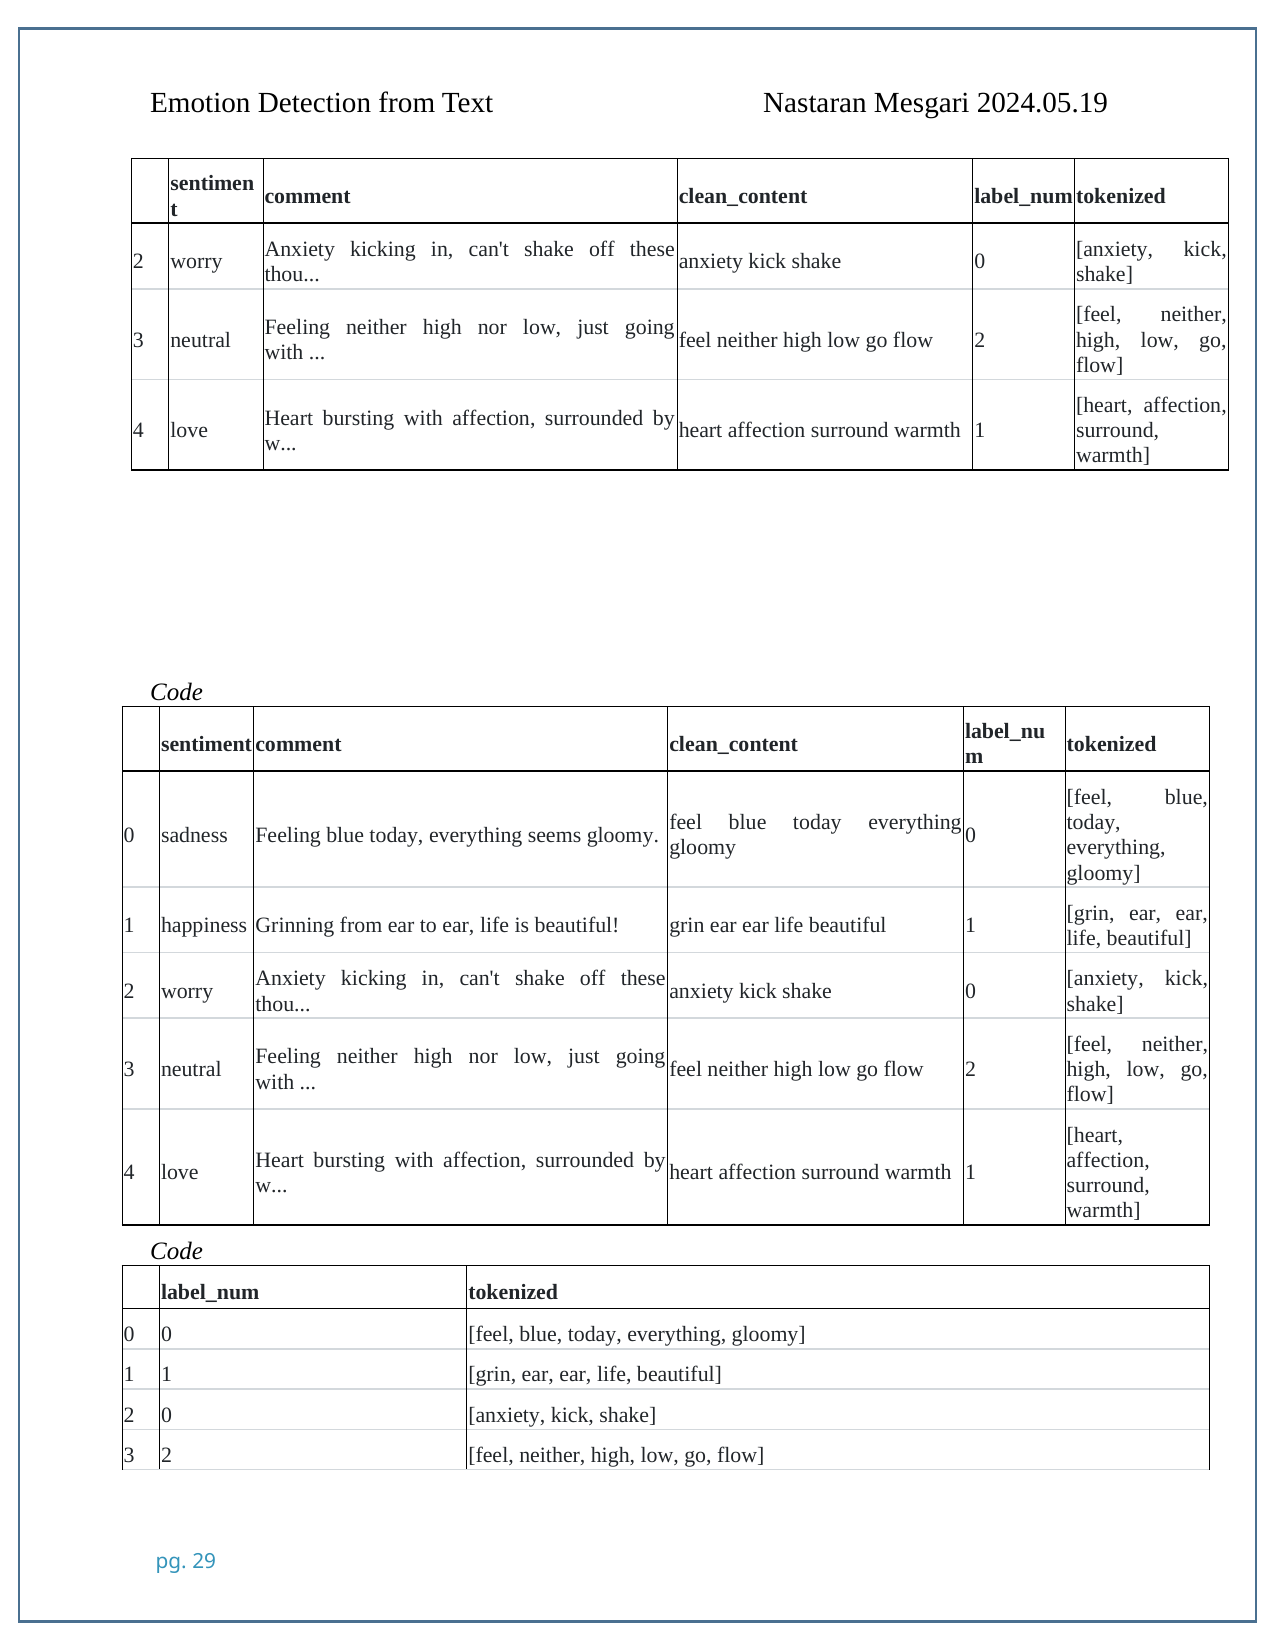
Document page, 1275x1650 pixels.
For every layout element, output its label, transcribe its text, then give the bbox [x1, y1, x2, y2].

table_cell 2 [160, 1430, 466, 1469]
table_cell [heart, affection, surround, warmth] [1066, 1110, 1209, 1224]
table_header [123, 707, 159, 770]
table_cell 1 [973, 380, 1074, 469]
table_header tokenized [1066, 707, 1209, 770]
table_cell love [160, 1110, 253, 1224]
table_header tokenized [1075, 159, 1228, 222]
table_cell 3 [132, 290, 168, 378]
table_cell anxiety kick shake [678, 224, 972, 288]
table_header label_num [964, 707, 1065, 770]
table_header sentiment [160, 707, 253, 770]
table_cell feel blue today everything gloomy [668, 772, 963, 886]
table_cell 4 [132, 380, 168, 469]
table_cell [feel, neither, high, low, go, flow] [467, 1430, 1209, 1469]
table_cell [heart, affection, surround, warmth] [1075, 380, 1228, 469]
table_cell [feel, blue, today, everything, gloomy] [1066, 772, 1209, 886]
table_cell [anxiety, kick, shake] [467, 1390, 1209, 1428]
table_cell neutral [169, 290, 263, 378]
table_cell Grinning from ear to ear, life is beautiful! [254, 888, 667, 952]
table_header clean_content [678, 159, 972, 222]
table_cell heart affection surround warmth [668, 1110, 963, 1224]
table_cell 0 [160, 1390, 466, 1428]
table_cell Heart bursting with affection, surrounded by w... [254, 1110, 667, 1224]
table_cell 2 [123, 953, 159, 1017]
table_cell feel neither high low go flow [668, 1019, 963, 1108]
table_cell 2 [123, 1390, 159, 1428]
table_cell 2 [973, 290, 1074, 378]
table_cell Anxiety kicking in, can't shake off these thou... [264, 224, 677, 288]
table_header label_num [973, 159, 1074, 222]
table_cell 2 [964, 1019, 1065, 1108]
table_cell Heart bursting with affection, surrounded by w... [264, 380, 677, 469]
table_cell 3 [123, 1430, 159, 1469]
table_cell grin ear ear life beautiful [668, 888, 963, 952]
table_cell [feel, neither, high, low, go, flow] [1075, 290, 1228, 378]
table_header label_num [160, 1266, 466, 1307]
table_cell 0 [160, 1309, 466, 1348]
table_cell anxiety kick shake [668, 953, 963, 1017]
table_cell worry [160, 953, 253, 1017]
table_cell Feeling neither high nor low, just going with ... [254, 1019, 667, 1108]
table_cell [grin, ear, ear, life, beautiful] [467, 1350, 1209, 1388]
table_cell Feeling neither high nor low, just going with ... [264, 290, 677, 378]
text Code [150, 677, 1200, 706]
text Code [150, 1236, 1200, 1265]
table_cell heart affection surround warmth [678, 380, 972, 469]
table_cell 0 [973, 224, 1074, 288]
table_cell happiness [160, 888, 253, 952]
table_cell 1 [964, 1110, 1065, 1224]
table_cell 4 [123, 1110, 159, 1224]
table_header clean_content [668, 707, 963, 770]
table_header tokenized [467, 1266, 1209, 1307]
table_header comment [254, 707, 667, 770]
table_header comment [264, 159, 677, 222]
table_cell 1 [964, 888, 1065, 952]
table_cell worry [169, 224, 263, 288]
table_cell neutral [160, 1019, 253, 1108]
table_cell 0 [123, 1309, 159, 1348]
table_cell 2 [132, 224, 168, 288]
table_cell 0 [123, 772, 159, 886]
table_header [132, 159, 168, 222]
table_cell [grin, ear, ear, life, beautiful] [1066, 888, 1209, 952]
table_cell feel neither high low go flow [678, 290, 972, 378]
table_cell 0 [964, 953, 1065, 1017]
table_cell [feel, neither, high, low, go, flow] [1066, 1019, 1209, 1108]
table_header sentiment [169, 159, 263, 222]
table_cell Feeling blue today, everything seems gloomy. [254, 772, 667, 886]
table_cell [feel, blue, today, everything, gloomy] [467, 1309, 1209, 1348]
table_cell 3 [123, 1019, 159, 1108]
table_cell 1 [123, 1350, 159, 1388]
table_cell sadness [160, 772, 253, 886]
table_cell Anxiety kicking in, can't shake off these thou... [254, 953, 667, 1017]
table_header [123, 1266, 159, 1307]
table_cell [anxiety, kick, shake] [1066, 953, 1209, 1017]
table_cell 0 [964, 772, 1065, 886]
table_cell [anxiety, kick, shake] [1075, 224, 1228, 288]
table_cell love [169, 380, 263, 469]
table_cell 1 [123, 888, 159, 952]
table_cell 1 [160, 1350, 466, 1388]
